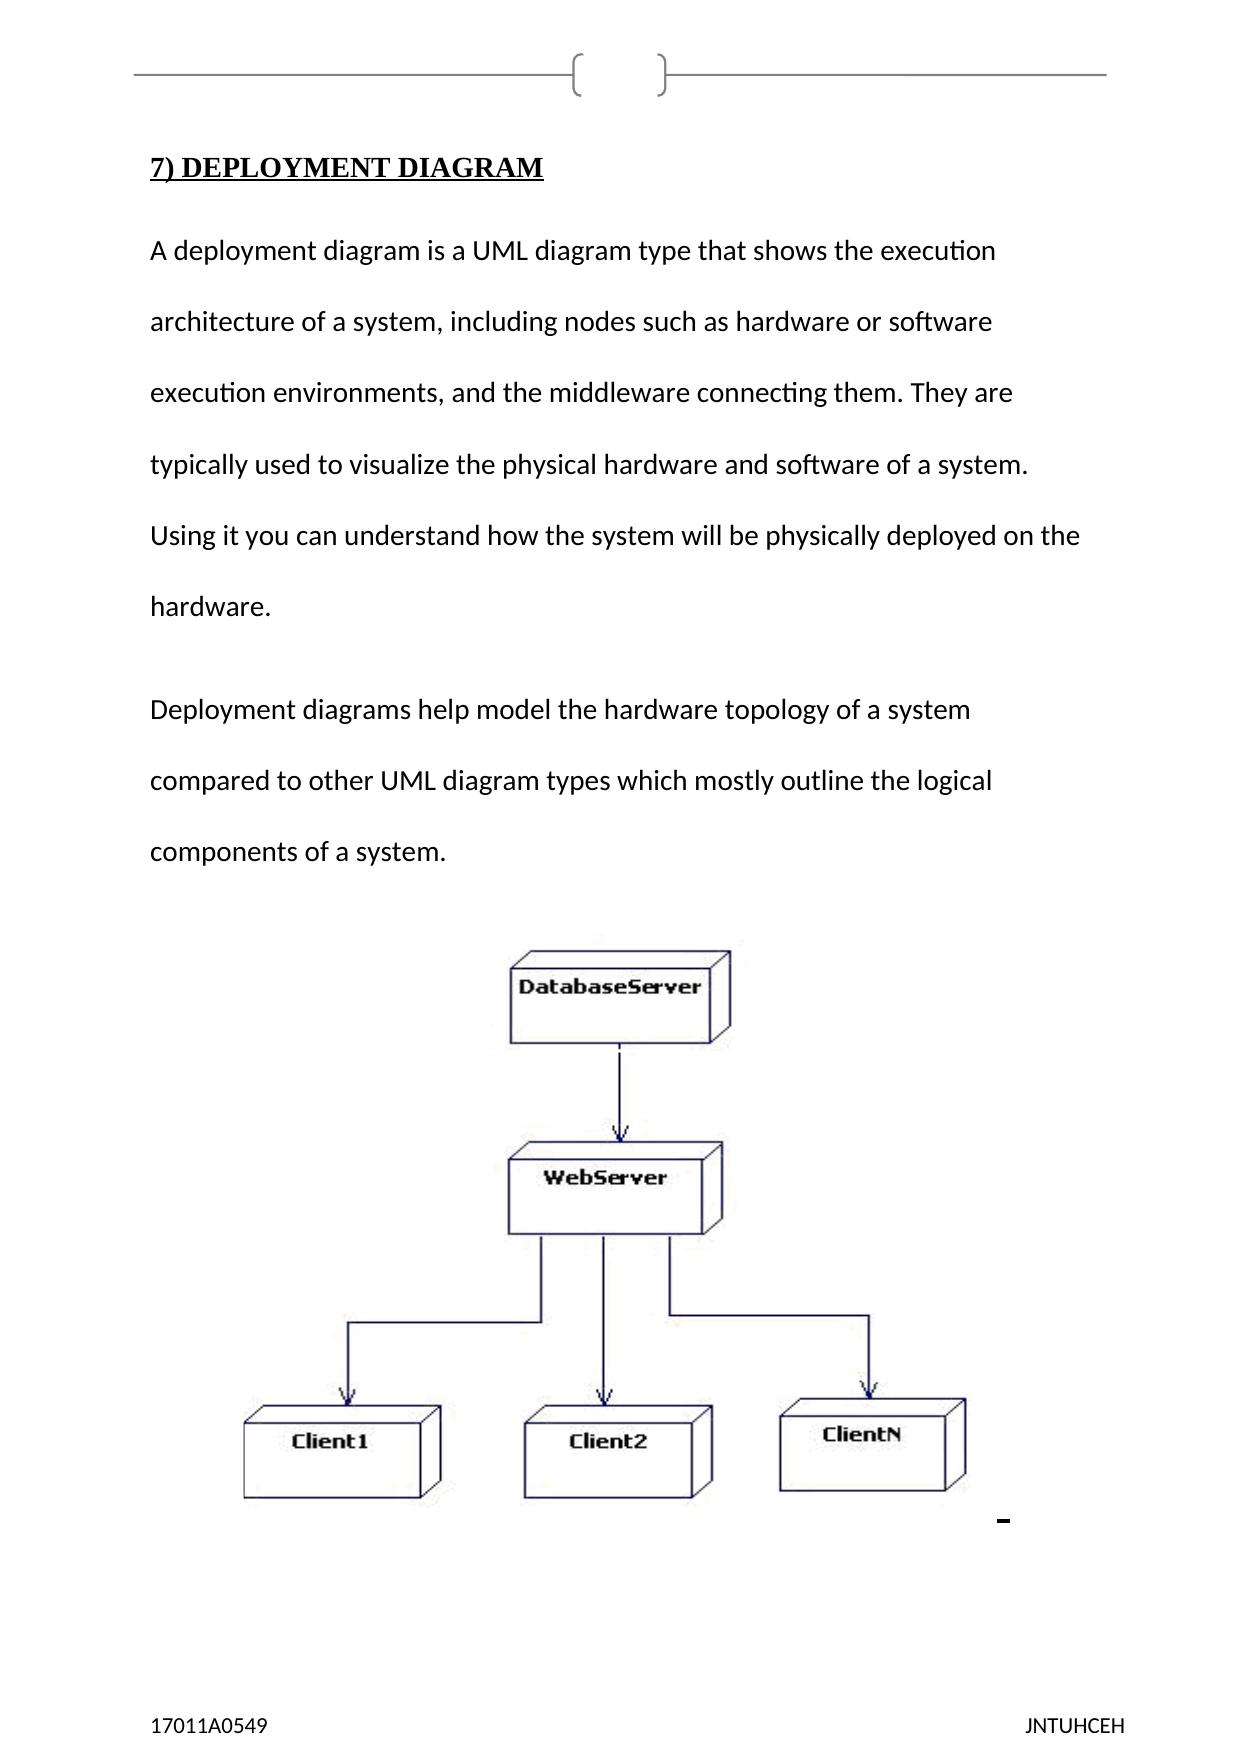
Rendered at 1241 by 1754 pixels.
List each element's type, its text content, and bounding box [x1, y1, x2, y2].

text 7) DEPLOYMENT DIAGRAM [150, 150, 1085, 183]
text A deployment diagram is a UML diagram type that shows the execution architecture of a system, including nodes such as hardware or software execution environments, and the middleware connecting them. They are typically used to visualize the physical hardware and software of a system. Using it you can understand how the system will be physically deployed on the hardware. [150, 232, 1090, 624]
text Deployment diagrams help model the hardware topology of a system compared to other UML diagram types which mostly outline the logical components of a system. [150, 691, 1090, 869]
